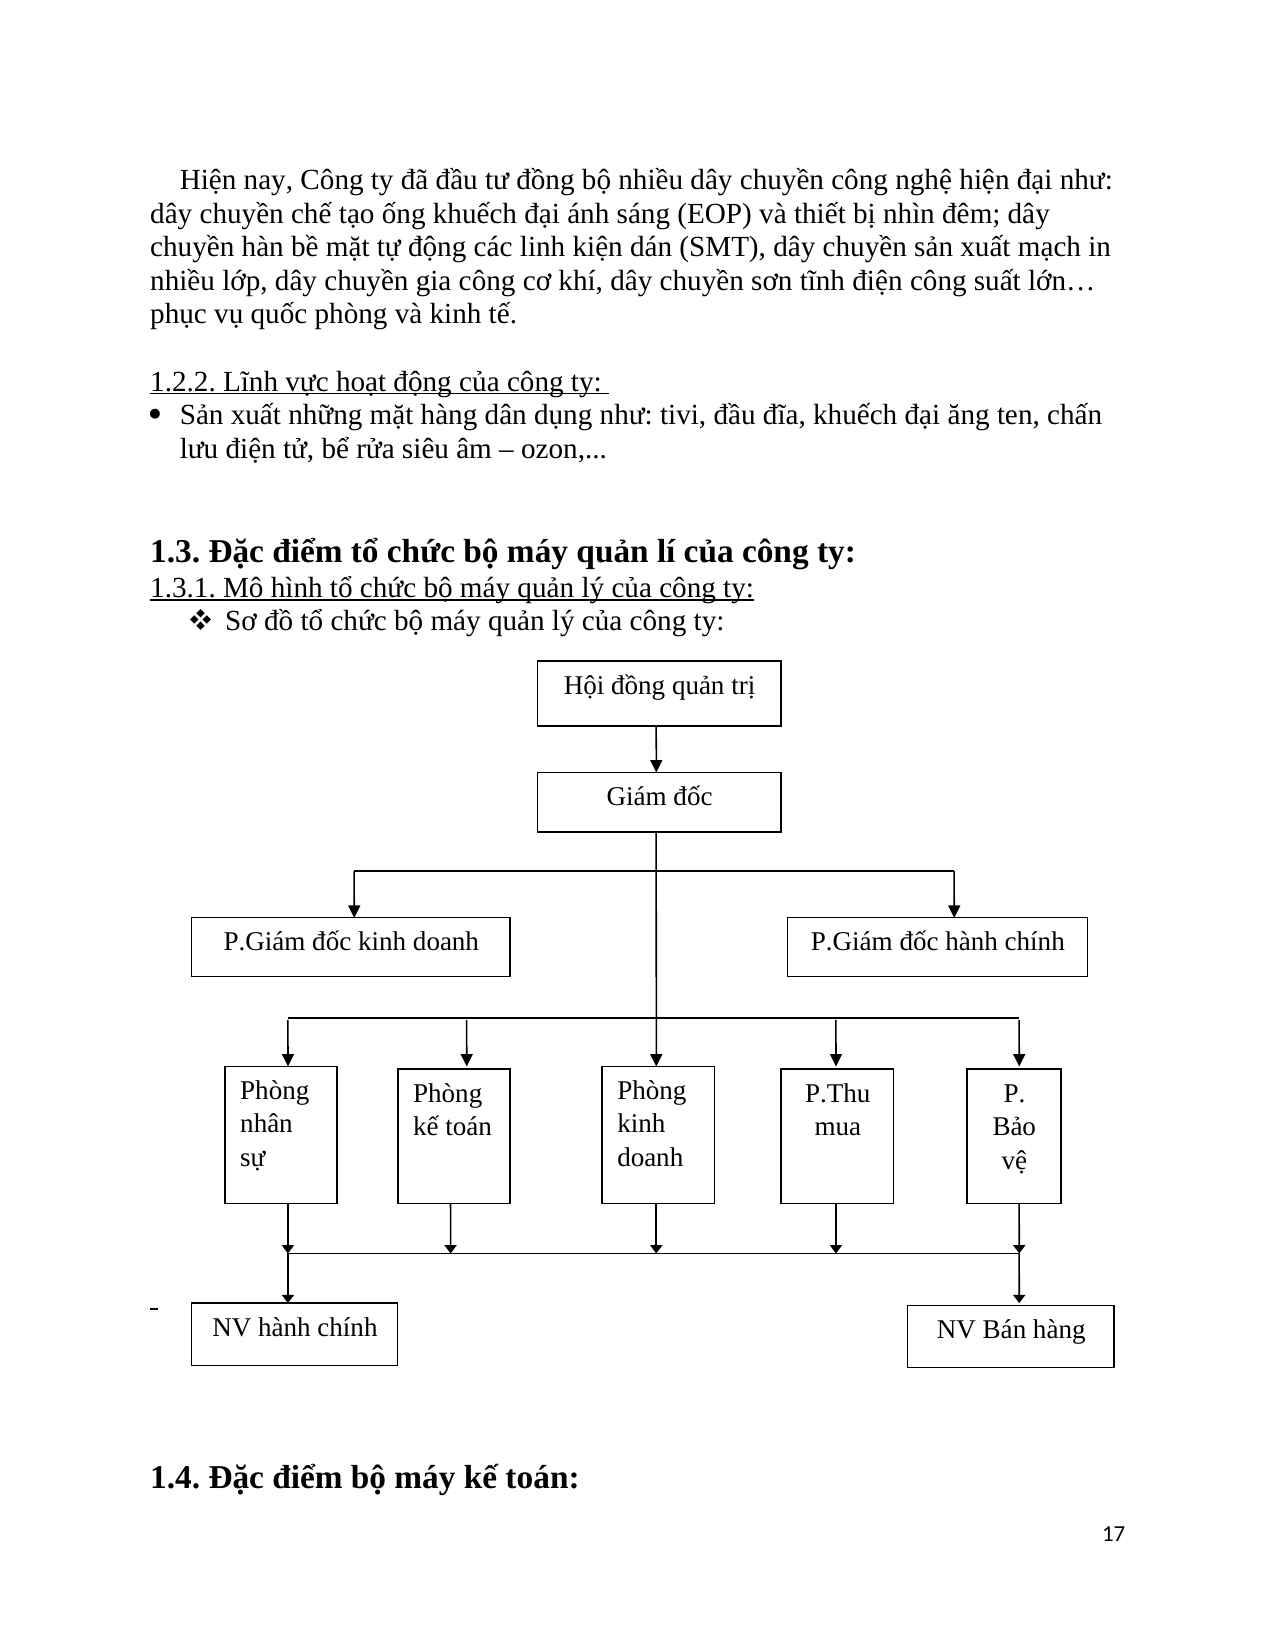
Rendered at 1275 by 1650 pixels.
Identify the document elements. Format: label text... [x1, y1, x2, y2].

text 1.3. Đặc điểm tổ chức bộ máy quản lí của công ty: [150, 532, 1125, 570]
list Sơ đồ tổ chức bộ máy quản lý của công ty: [187, 603, 1125, 637]
text Hiện nay, Công ty đã đầu tư đồng bộ nhiều dây chuyền công nghệ hiện đại như: dây chuyền chế tạo ống khuếch đại ánh sáng (EOP) và thiết bị nhìn đêm; dây chuyền hàn bề mặt tự động các linh kiện dán (SMT), dây chuyền sản xuất mạch in nhiều lớp, dây chuyền gia công cơ khí, dây chuyền sơn tĩnh điện công suất lớn…phục vụ quốc phòng và kinh tế. [150, 162, 1125, 330]
text 1.3.1. Mô hình tổ chức bộ máy quản lý của công ty: [150, 570, 1125, 603]
list Sản xuất những mặt hàng dân dụng như: tivi, đầu đĩa, khuếch đại ăng ten, chấn lưu điện tử, bể rửa siêu âm – ozon,... [150, 397, 1125, 464]
text 1.4. Đặc điểm bộ máy kế toán: [150, 1458, 1125, 1496]
text 1.2.2. Lĩnh vực hoạt động của công ty: [150, 364, 1125, 397]
